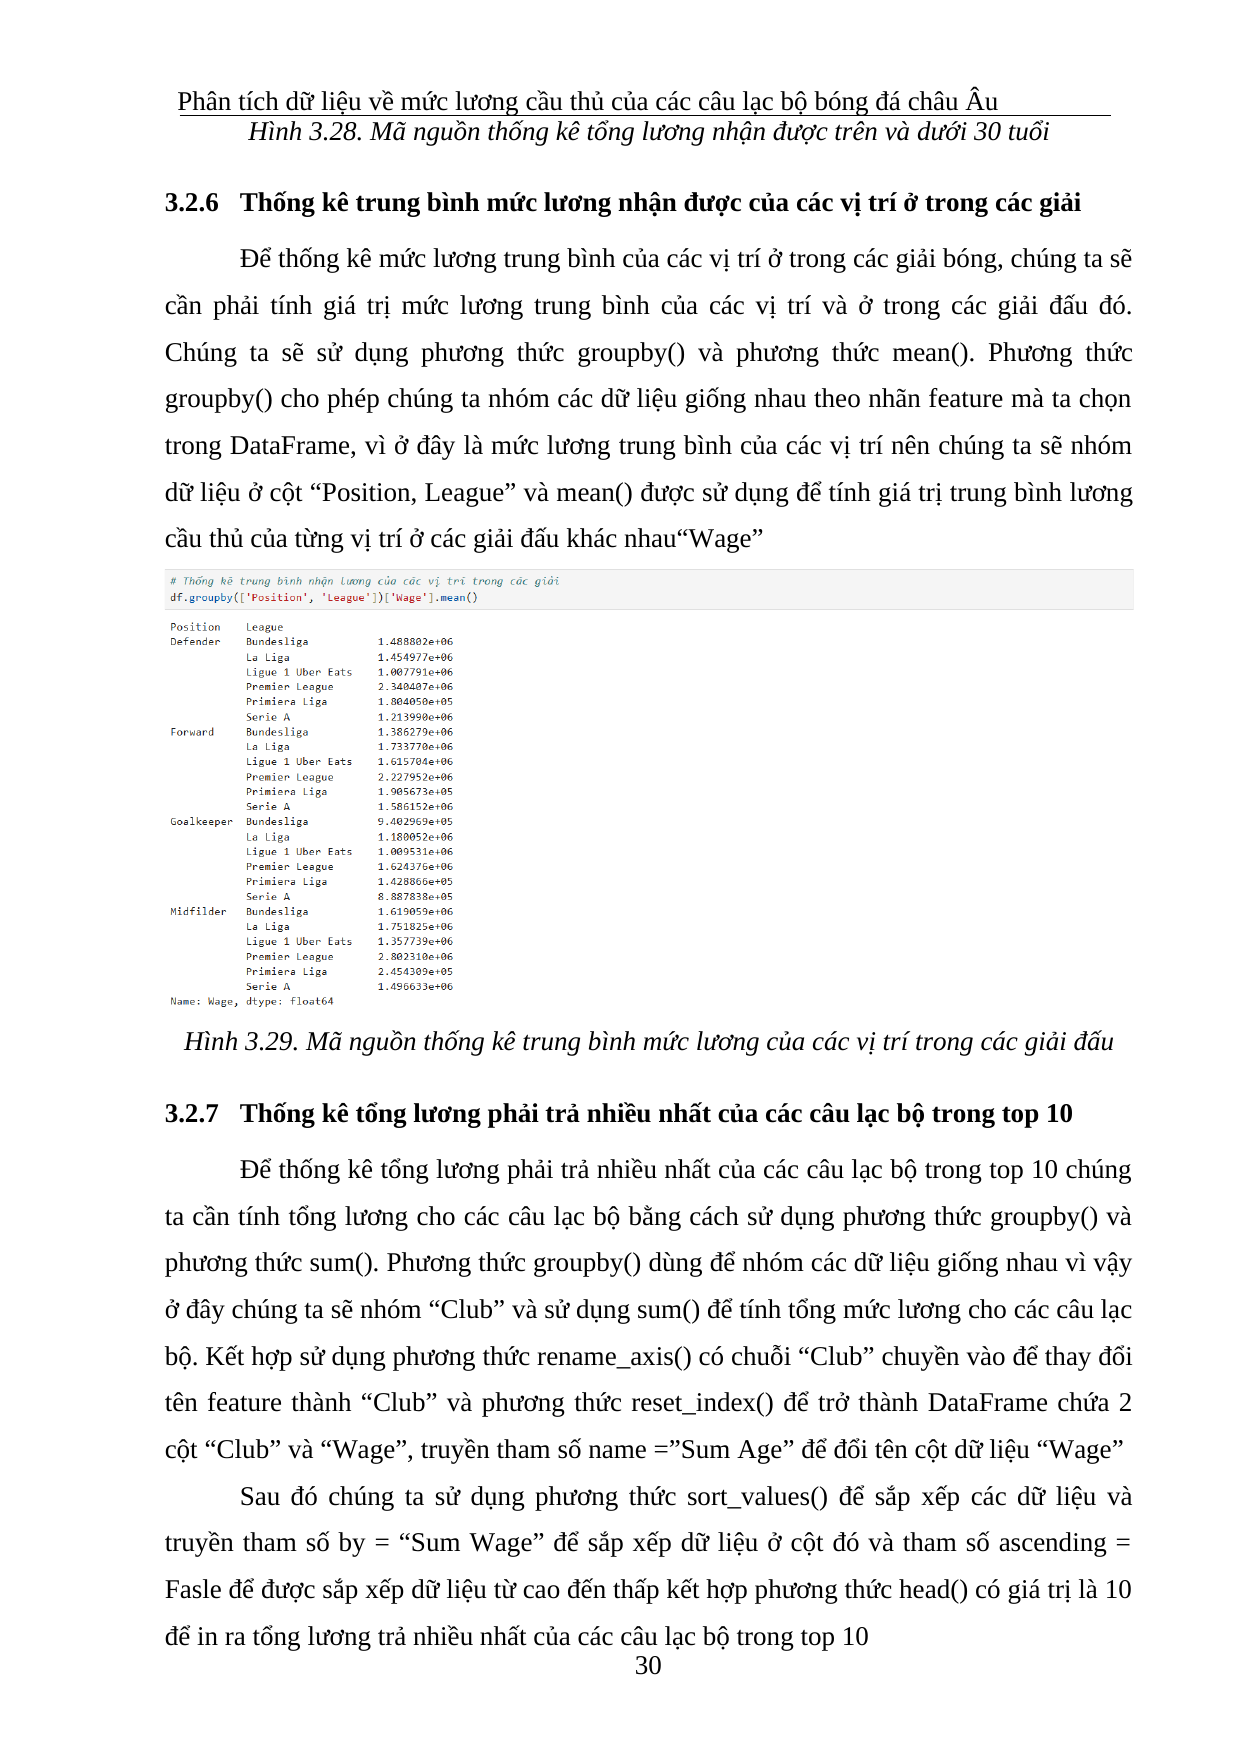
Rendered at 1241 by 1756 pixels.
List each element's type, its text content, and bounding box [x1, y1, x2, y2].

subtitle Thống kê trung bình mức lương nhận được của các vị trí ở trong các giải [164, 186, 1134, 217]
picture [164, 569, 1134, 1012]
subtitle Thống kê tổng lương phải trả nhiều nhất của các câu lạc bộ trong top 10 [164, 1097, 1134, 1128]
text Để thống kê tổng lương phải trả nhiều nhất của các câu lạc bộ trong top 10 chúng ta cần tính tổng lương cho các câu lạc bộ bằng cách sử dụng phương thức groupby() và phương thức sum(). Phương thức groupby() dùng để nhóm các dữ liệu giống nhau vì vậy ở đây chúng ta sẽ nhóm “Club” và sử dụng sum() để tính tổng mức lương cho các câu lạc bộ. Kết hợp sử dụng phương thức rename_axis() có chuỗi “Club” chuyền vào để thay đổi tên feature thành “Club” và phương thức reset_index() để trở thành DataFrame chứa 2 cột “Club” và “Wage”, truyền tham số name =”Sum Age” để đổi tên cột dữ liệu “Wage” [164, 1153, 1134, 1464]
text Để thống kê mức lương trung bình của các vị trí ở trong các giải bóng, chúng ta sẽ cần phải tính giá trị mức lương trung bình của các vị trí và ở trong các giải đấu đó. Chúng ta sẽ sử dụng phương thức groupby() và phương thức mean(). Phương thức groupby() cho phép chúng ta nhóm các dữ liệu giống nhau theo nhãn feature mà ta chọn trong DataFrame, vì ở đây là mức lương trung bình của các vị trí nên chúng ta sẽ nhóm dữ liệu ở cột “Position, League” và mean() được sử dụng để tính giá trị trung bình lương cầu thủ của từng vị trí ở các giải đấu khác nhau“Wage” [164, 242, 1134, 553]
text Sau đó chúng ta sử dụng phương thức sort_values() để sắp xếp các dữ liệu và truyền tham số by = “Sum Wage” để sắp xếp dữ liệu ở cột đó và tham số ascending = Fasle để được sắp xếp dữ liệu từ cao đến thấp kết hợp phương thức head() có giá trị là 10 để in ra tổng lương trả nhiều nhất của các câu lạc bộ trong top 10 [164, 1480, 1134, 1651]
